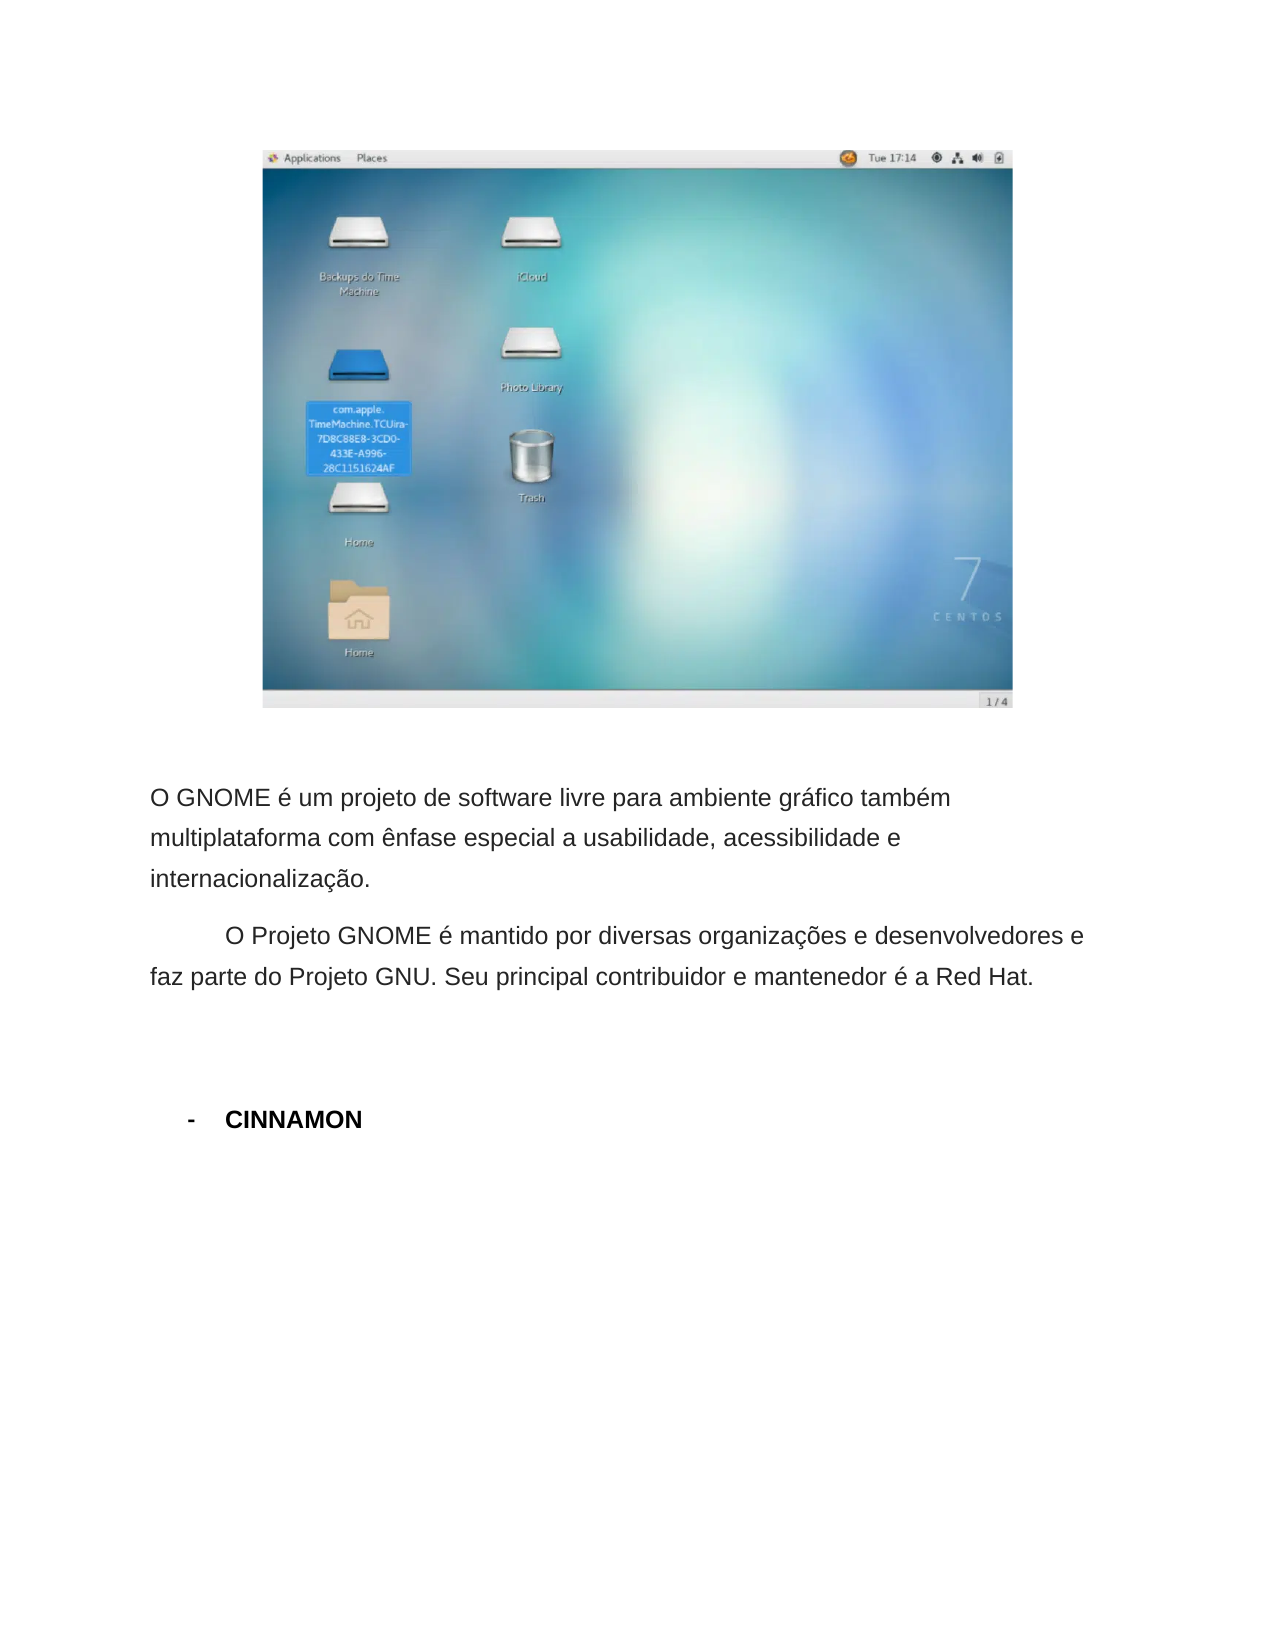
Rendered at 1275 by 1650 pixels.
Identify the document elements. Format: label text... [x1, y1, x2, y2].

text O Projeto GNOME é mantido por diversas organizações e desenvolvedores e faz parte do Projeto GNU. Seu principal contribuidor e mantenedor é a Red Hat. [150, 912, 1125, 993]
text O GNOME é um projeto de software livre para ambiente gráfico também multiplataforma com ênfase especial a usabilidade, acessibilidade e internacionalização. [150, 773, 1125, 895]
list CINNAMON [187, 1104, 1125, 1134]
